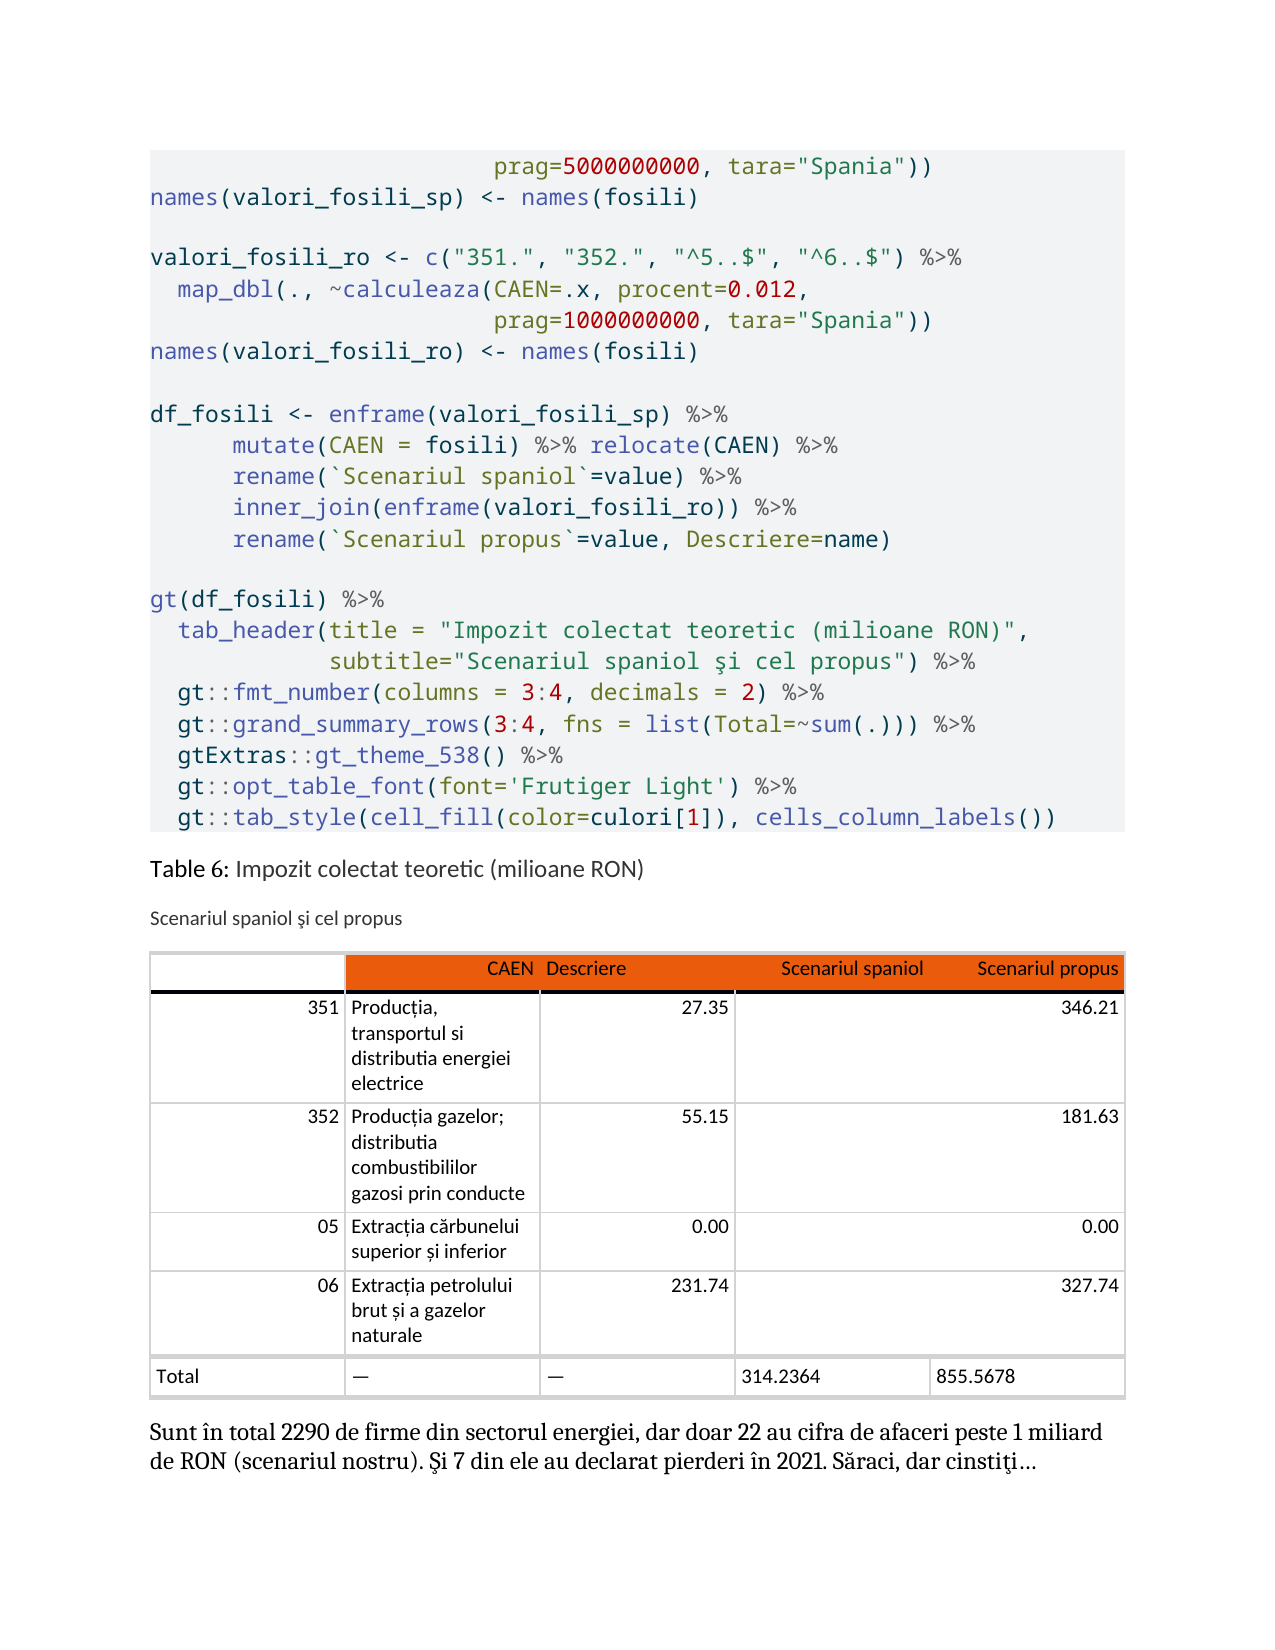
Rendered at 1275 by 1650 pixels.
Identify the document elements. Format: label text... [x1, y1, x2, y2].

table_cell 05 [151, 1213, 344, 1270]
table_cell 231.74 [541, 1272, 734, 1354]
table_cell Producția gazelor; distributia combustibililor gazosi prin conducte [346, 1104, 539, 1212]
table_cell 327.74 [736, 1272, 1124, 1354]
table_cell 27.35 [541, 994, 734, 1102]
table_cell — [346, 1359, 539, 1395]
table_header [151, 955, 344, 990]
table_cell 0.00 [736, 1213, 1124, 1270]
text Sunt în total 2290 de firme din sectorul energiei, dar doar 22 au cifra de afaceri peste 1 miliard de RON (scenariul nostru). Şi 7 din ele au declarat pierderi în 2021. Săraci, dar cinstiţi… [150, 1418, 1125, 1476]
table_cell Producția, transportul si distributia energiei electrice [346, 994, 539, 1102]
table_header Scenariul propus [930, 955, 1124, 990]
table_cell 855.5678 [931, 1359, 1124, 1395]
table_cell 346.21 [736, 994, 1124, 1102]
table_cell 352 [151, 1104, 344, 1212]
table_cell 351 [151, 994, 344, 1102]
table_cell Total [151, 1359, 344, 1395]
table_cell 06 [151, 1272, 344, 1354]
table_cell Extracția petrolului brut și a gazelor naturale [346, 1272, 539, 1354]
table_header Descriere [540, 955, 735, 990]
table_cell — [541, 1359, 734, 1395]
table_cell 55.15 [541, 1104, 734, 1212]
table_header CAEN [346, 955, 540, 990]
table_cell Extracția cărbunelui superior și inferior [346, 1213, 539, 1270]
table_cell 314.2364 [736, 1359, 929, 1395]
table_cell 181.63 [736, 1104, 1124, 1212]
table_header Scenariul spaniol [735, 955, 930, 990]
table_cell 0.00 [541, 1213, 734, 1270]
